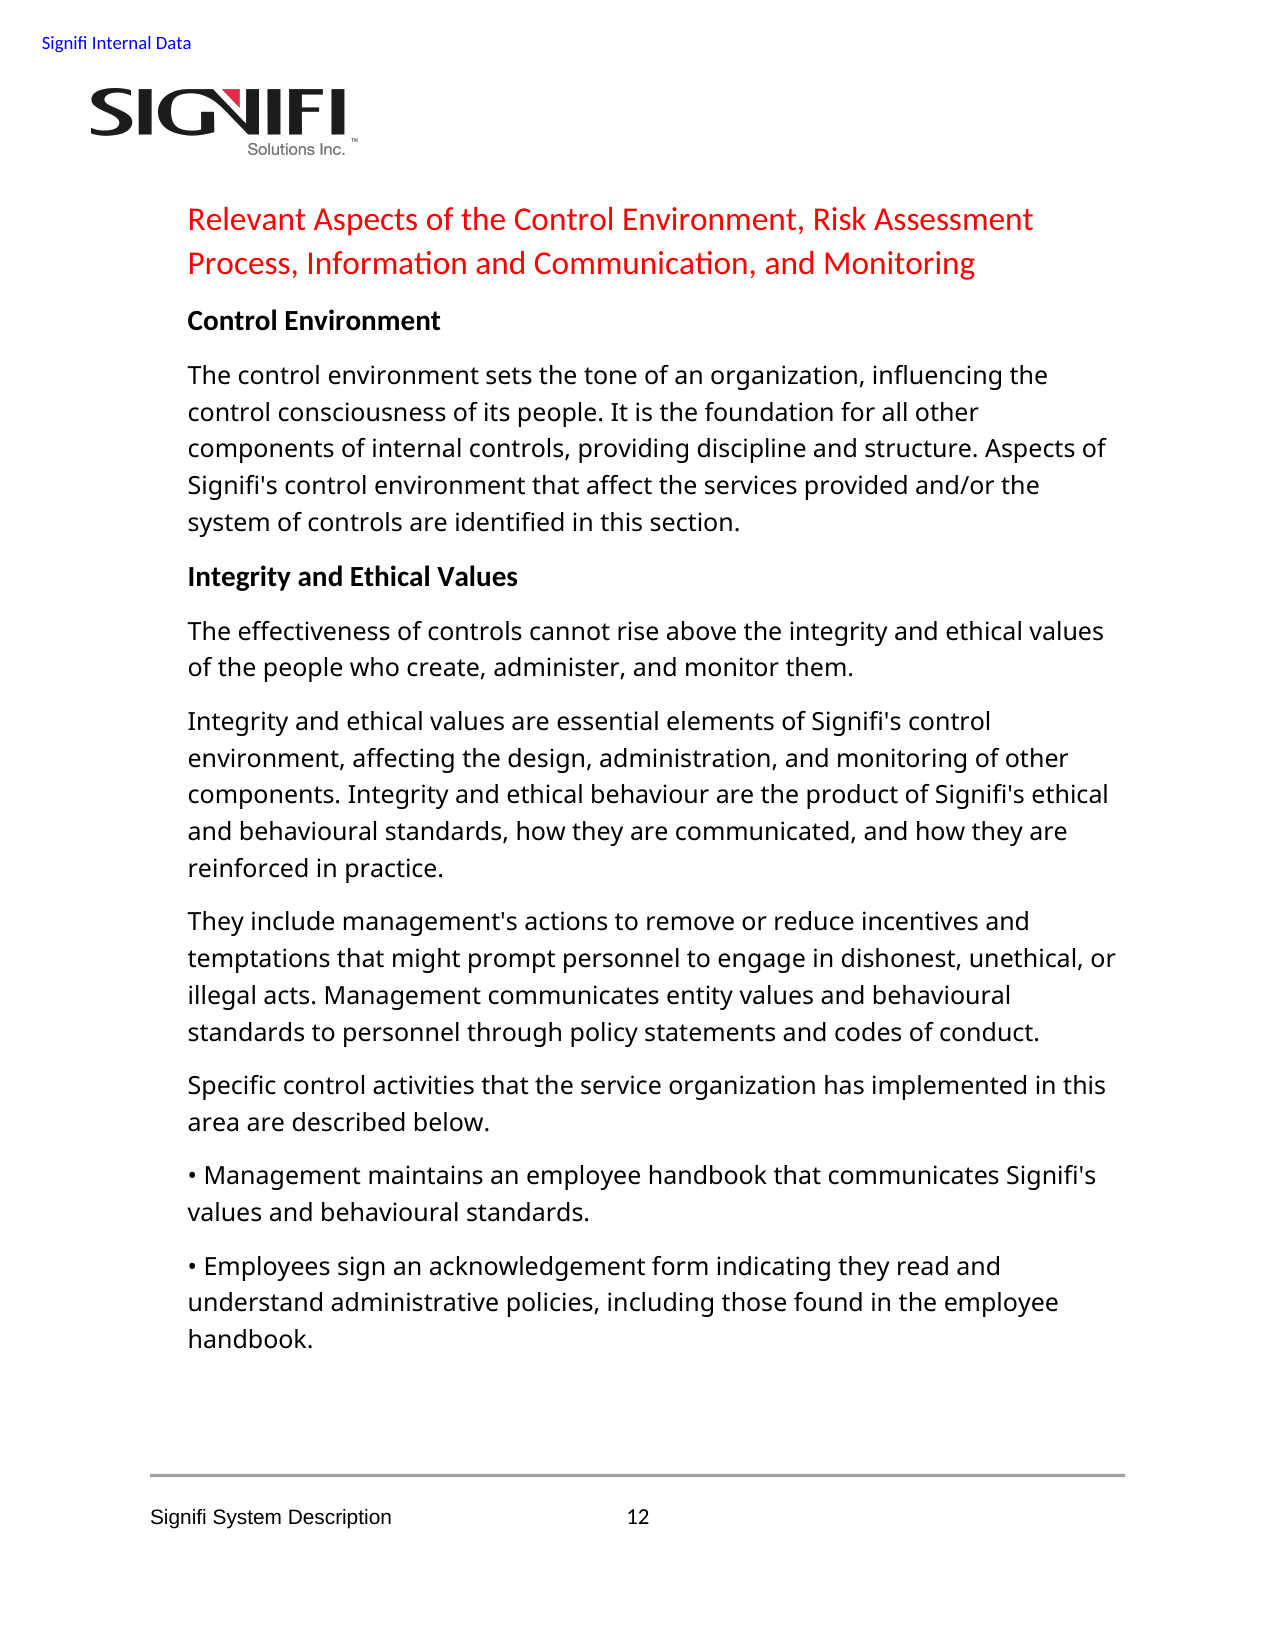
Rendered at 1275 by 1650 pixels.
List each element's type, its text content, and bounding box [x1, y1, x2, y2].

text Integrity and ethical values are essential elements of Signifi's control environment, affecting the design, administration, and monitoring of other components. Integrity and ethical behaviour are the product of Signifi's ethical and behavioural standards, how they are communicated, and how they are reinforced in practice. [187, 703, 1125, 884]
text Control Environment [150, 302, 1125, 338]
text The effectiveness of controls cannot rise above the integrity and ethical values of the people who create, administer, and monitor them. [187, 613, 1125, 684]
text They include management's actions to remove or reduce incentives and temptations that might prompt personnel to engage in dishonest, unethical, or illegal acts. Management communicates entity values and behavioural standards to personnel through policy statements and codes of conduct. [187, 904, 1125, 1048]
picture [91, 88, 358, 155]
text • Management maintains an employee handbook that communicates Signifi's values and behavioural standards. [187, 1158, 1125, 1229]
text Integrity and Ethical Values [187, 558, 1125, 594]
text Relevant Aspects of the Control Environment, Risk Assessment Process, Information and Communication, and Monitoring [187, 198, 1125, 283]
text • Employees sign an acknowledgement form indicating they read and understand administrative policies, including those found in the employee handbook. [187, 1248, 1125, 1356]
text Specific control activities that the service organization has implemented in this area are described below. [187, 1068, 1125, 1138]
text The control environment sets the tone of an organization, influencing the control consciousness of its people. It is the foundation for all other components of internal controls, providing discipline and structure. Aspects of Signifi's control environment that affect the services provided and/or the system of controls are identified in this section. [187, 358, 1125, 539]
